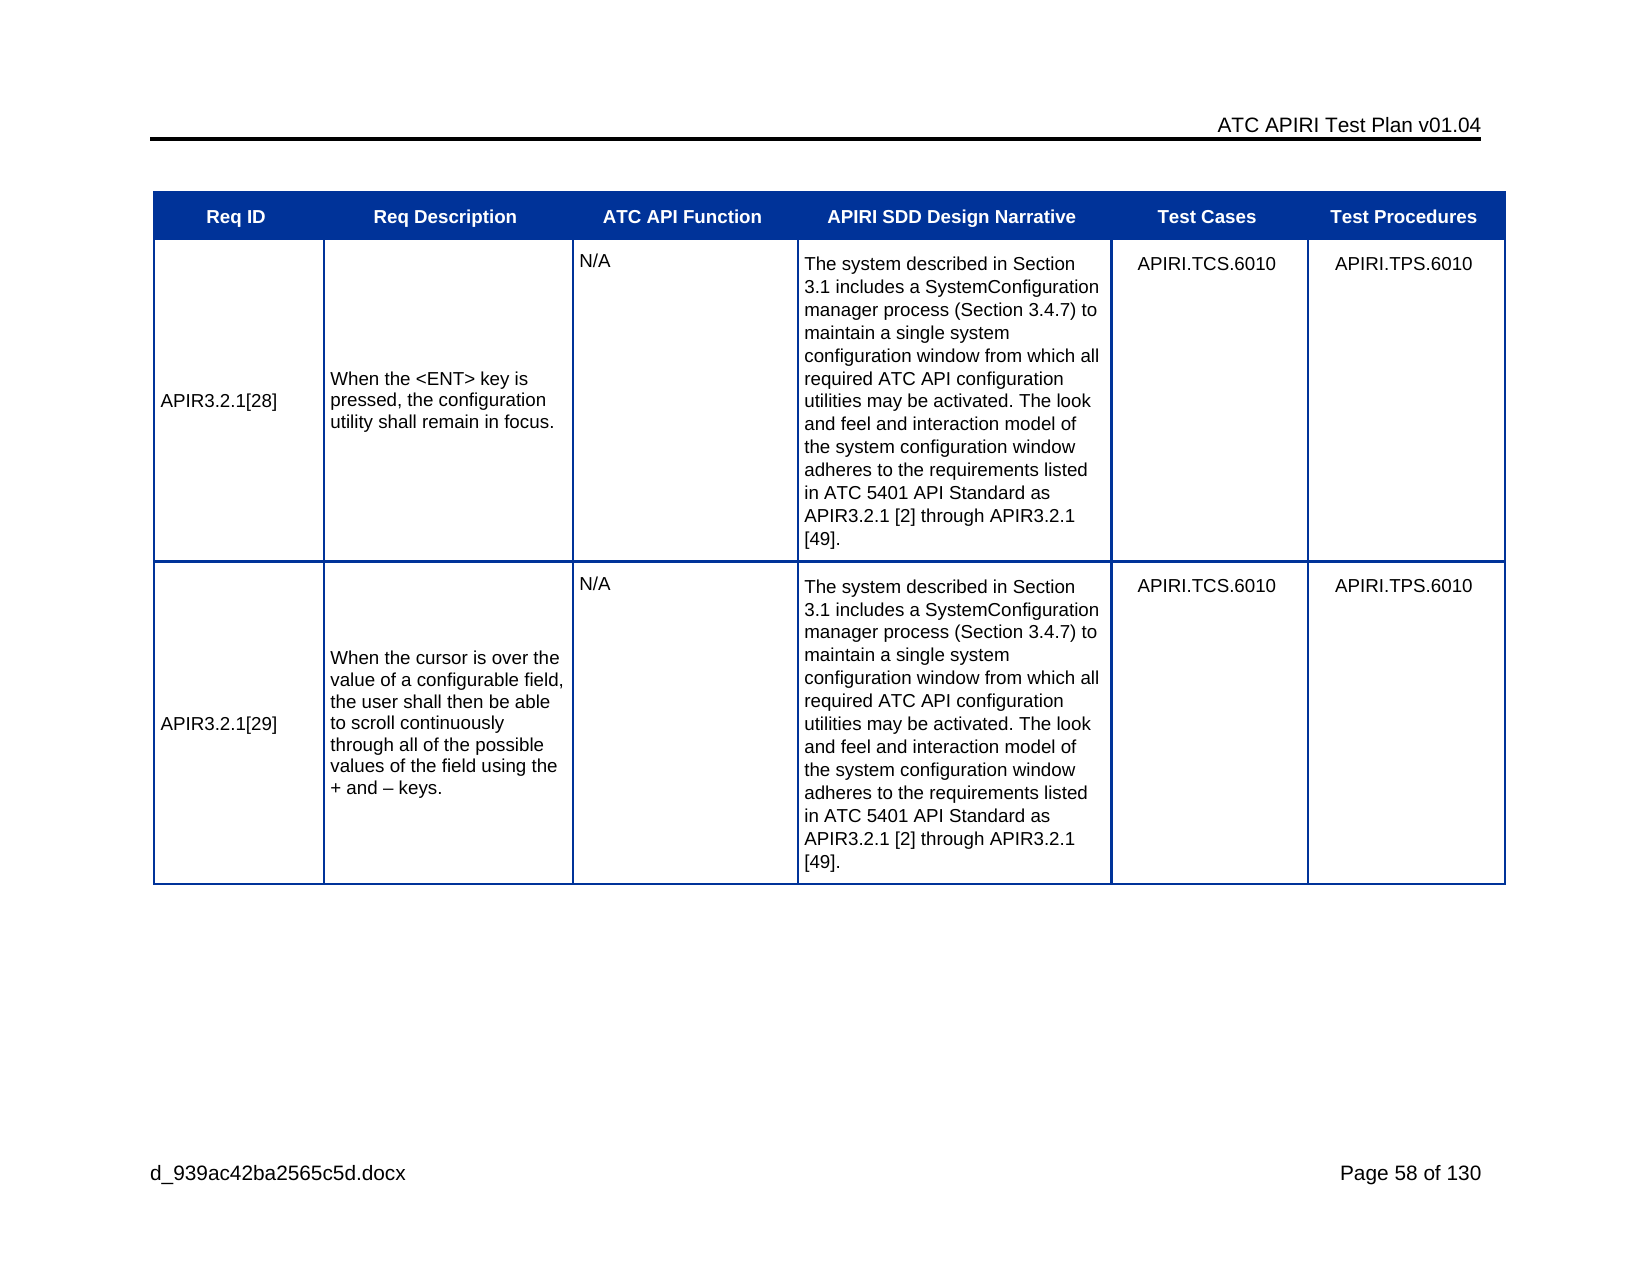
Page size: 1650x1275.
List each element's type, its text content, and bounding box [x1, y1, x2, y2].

table_header Test Procedures [1309, 193, 1504, 238]
table_cell The system described in Section 3.1 includes a SystemConfiguration manager process (Section 3.4.7) to maintain a single system configuration window from which all required ATC API configuration utilities may be activated. The look and feel and interaction model of the system configuration window adheres to the requirements listed in ATC 5401 API Standard as APIR3.2.1 [2] through APIR3.2.1 [49]. [799, 563, 1110, 883]
table_header Req Description [325, 193, 572, 238]
table_cell APIRI.TCS.6010 [1113, 563, 1307, 883]
table_cell APIRI.TPS.6010 [1309, 240, 1504, 560]
table_header Req ID [155, 193, 323, 238]
table_cell When the <ENT> key is pressed, the configuration utility shall remain in focus. [325, 240, 572, 560]
table_cell N/A [574, 240, 797, 560]
table_cell APIRI.TPS.6010 [1309, 563, 1504, 883]
table_header ATC API Function [574, 193, 797, 238]
table_cell N/A [574, 563, 797, 883]
table_cell APIR3.2.1[29] [155, 563, 323, 883]
table_cell APIR3.2.1[28] [155, 240, 323, 560]
table_header APIRI SDD Design Narrative [799, 193, 1110, 238]
table_cell When the cursor is over the value of a configurable field, the user shall then be able to scroll continuously through all of the possible values of the field using the + and – keys. [325, 563, 572, 883]
table_header Test Cases [1113, 193, 1307, 238]
table_cell The system described in Section 3.1 includes a SystemConfiguration manager process (Section 3.4.7) to maintain a single system configuration window from which all required ATC API configuration utilities may be activated. The look and feel and interaction model of the system configuration window adheres to the requirements listed in ATC 5401 API Standard as APIR3.2.1 [2] through APIR3.2.1 [49]. [799, 240, 1110, 560]
table_cell APIRI.TCS.6010 [1113, 240, 1307, 560]
